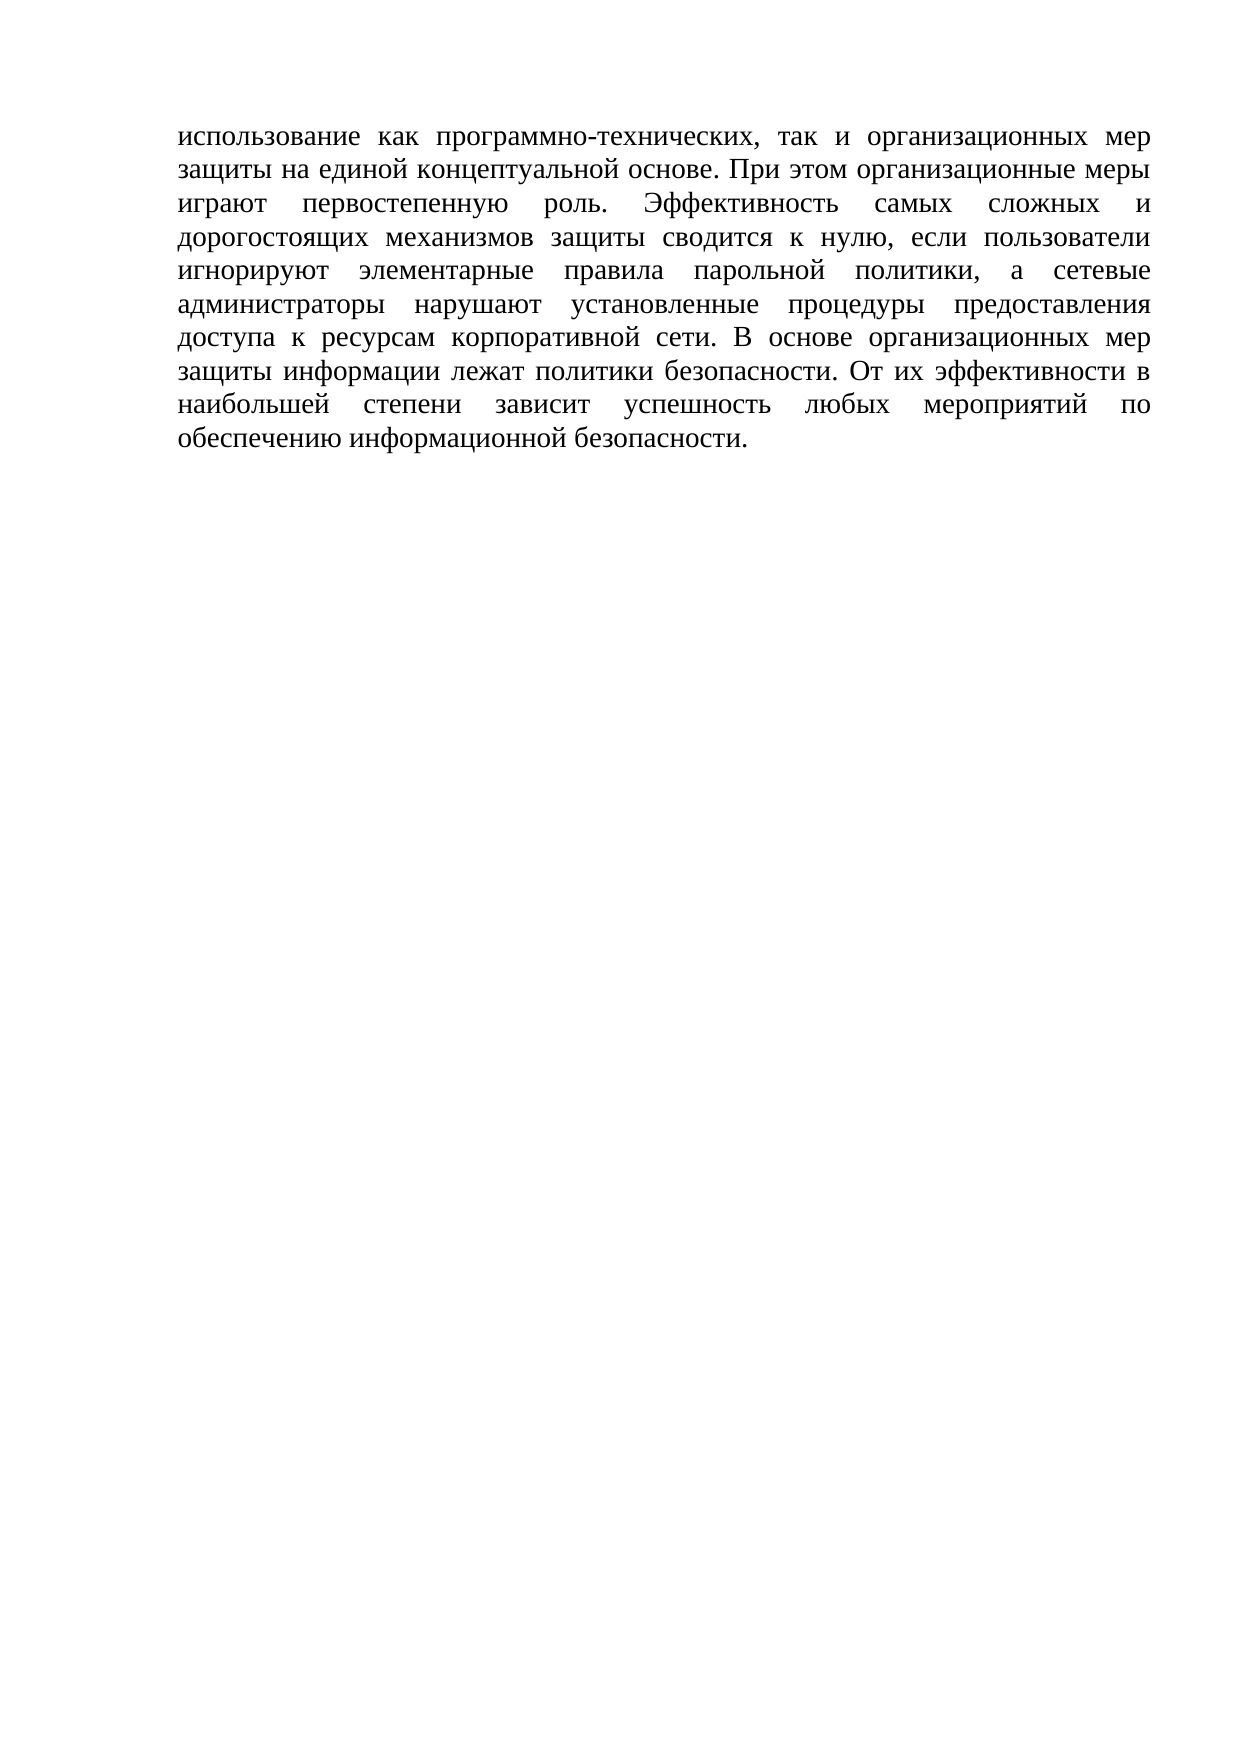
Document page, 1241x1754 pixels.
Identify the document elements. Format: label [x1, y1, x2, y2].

text [177, 118, 1152, 453]
